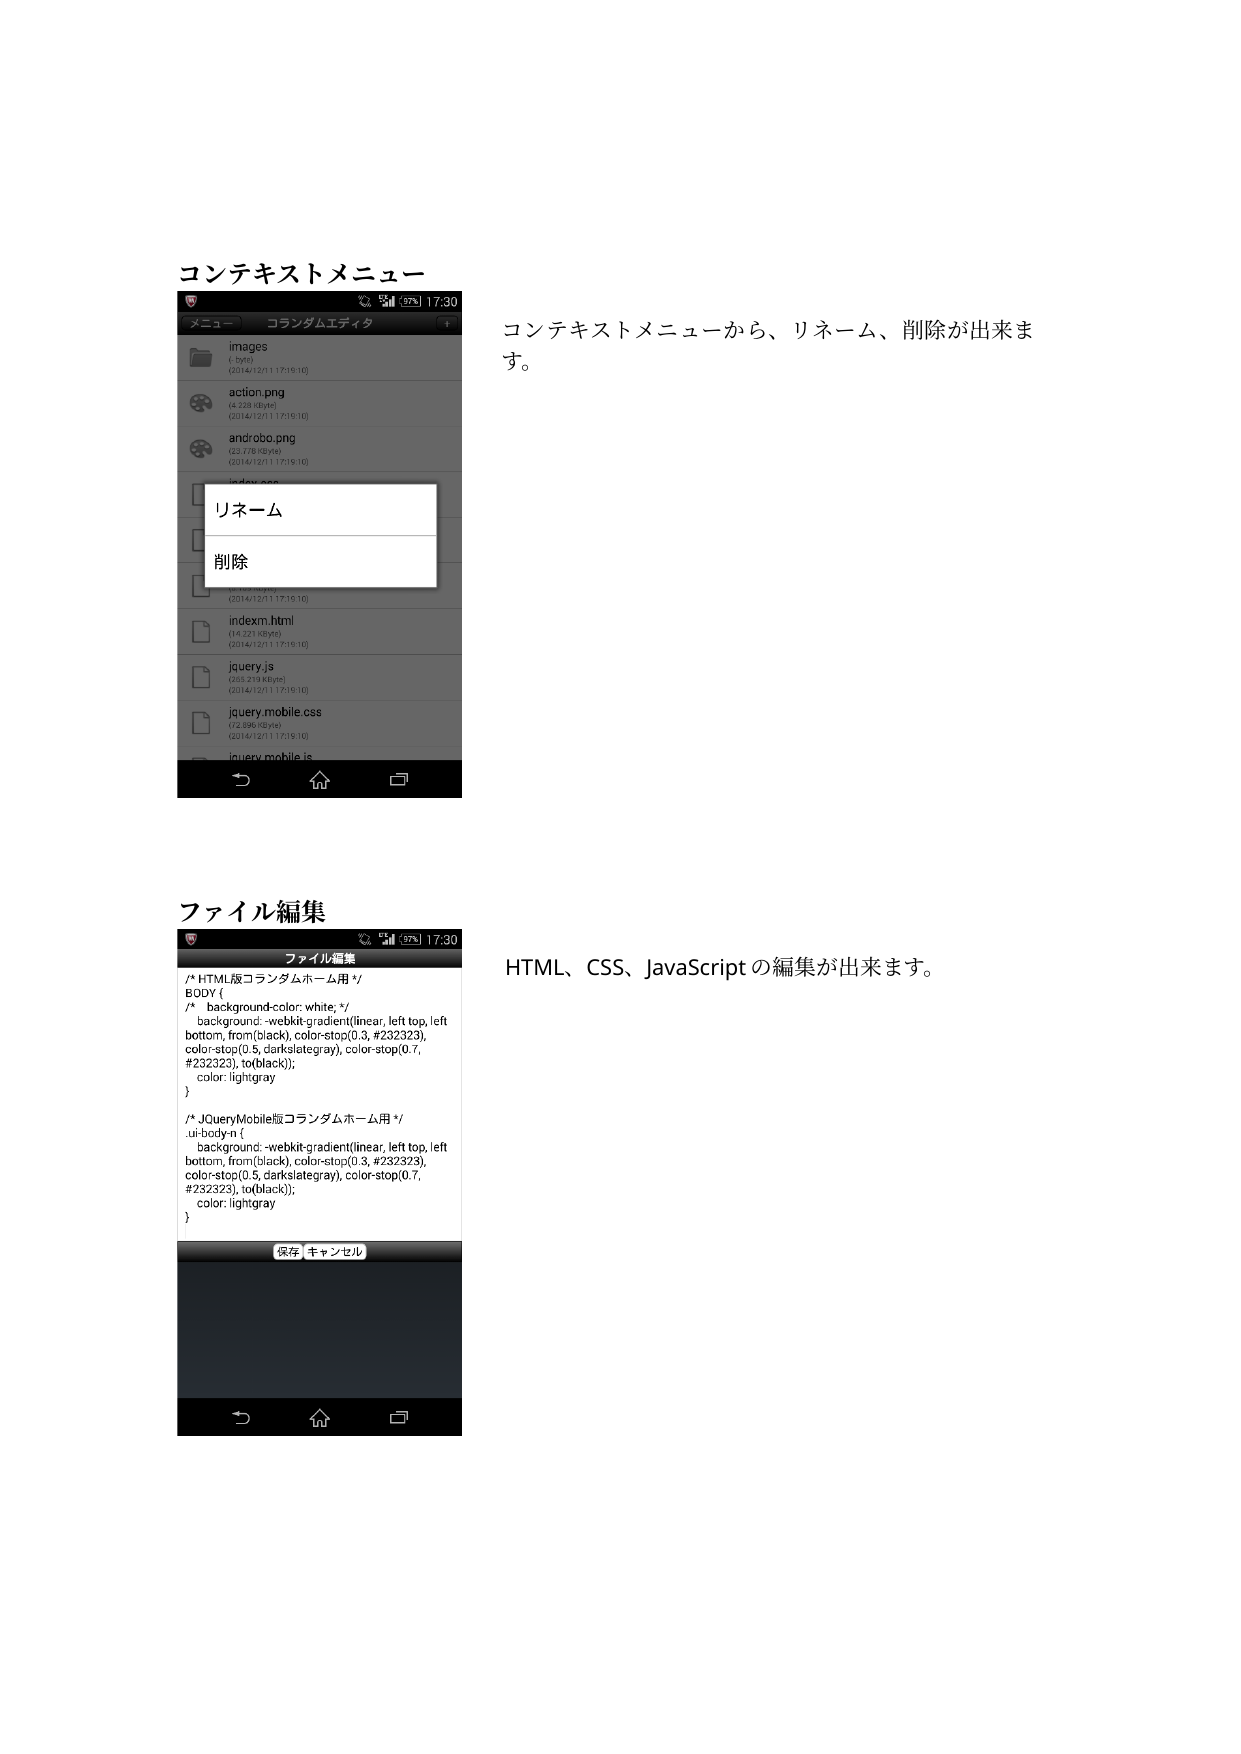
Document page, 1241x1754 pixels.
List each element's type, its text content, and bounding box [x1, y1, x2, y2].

picture [177, 929, 462, 1436]
text コンテキストメニュー [177, 254, 1063, 292]
text ファイル編集 [177, 892, 1063, 929]
picture [177, 291, 462, 798]
